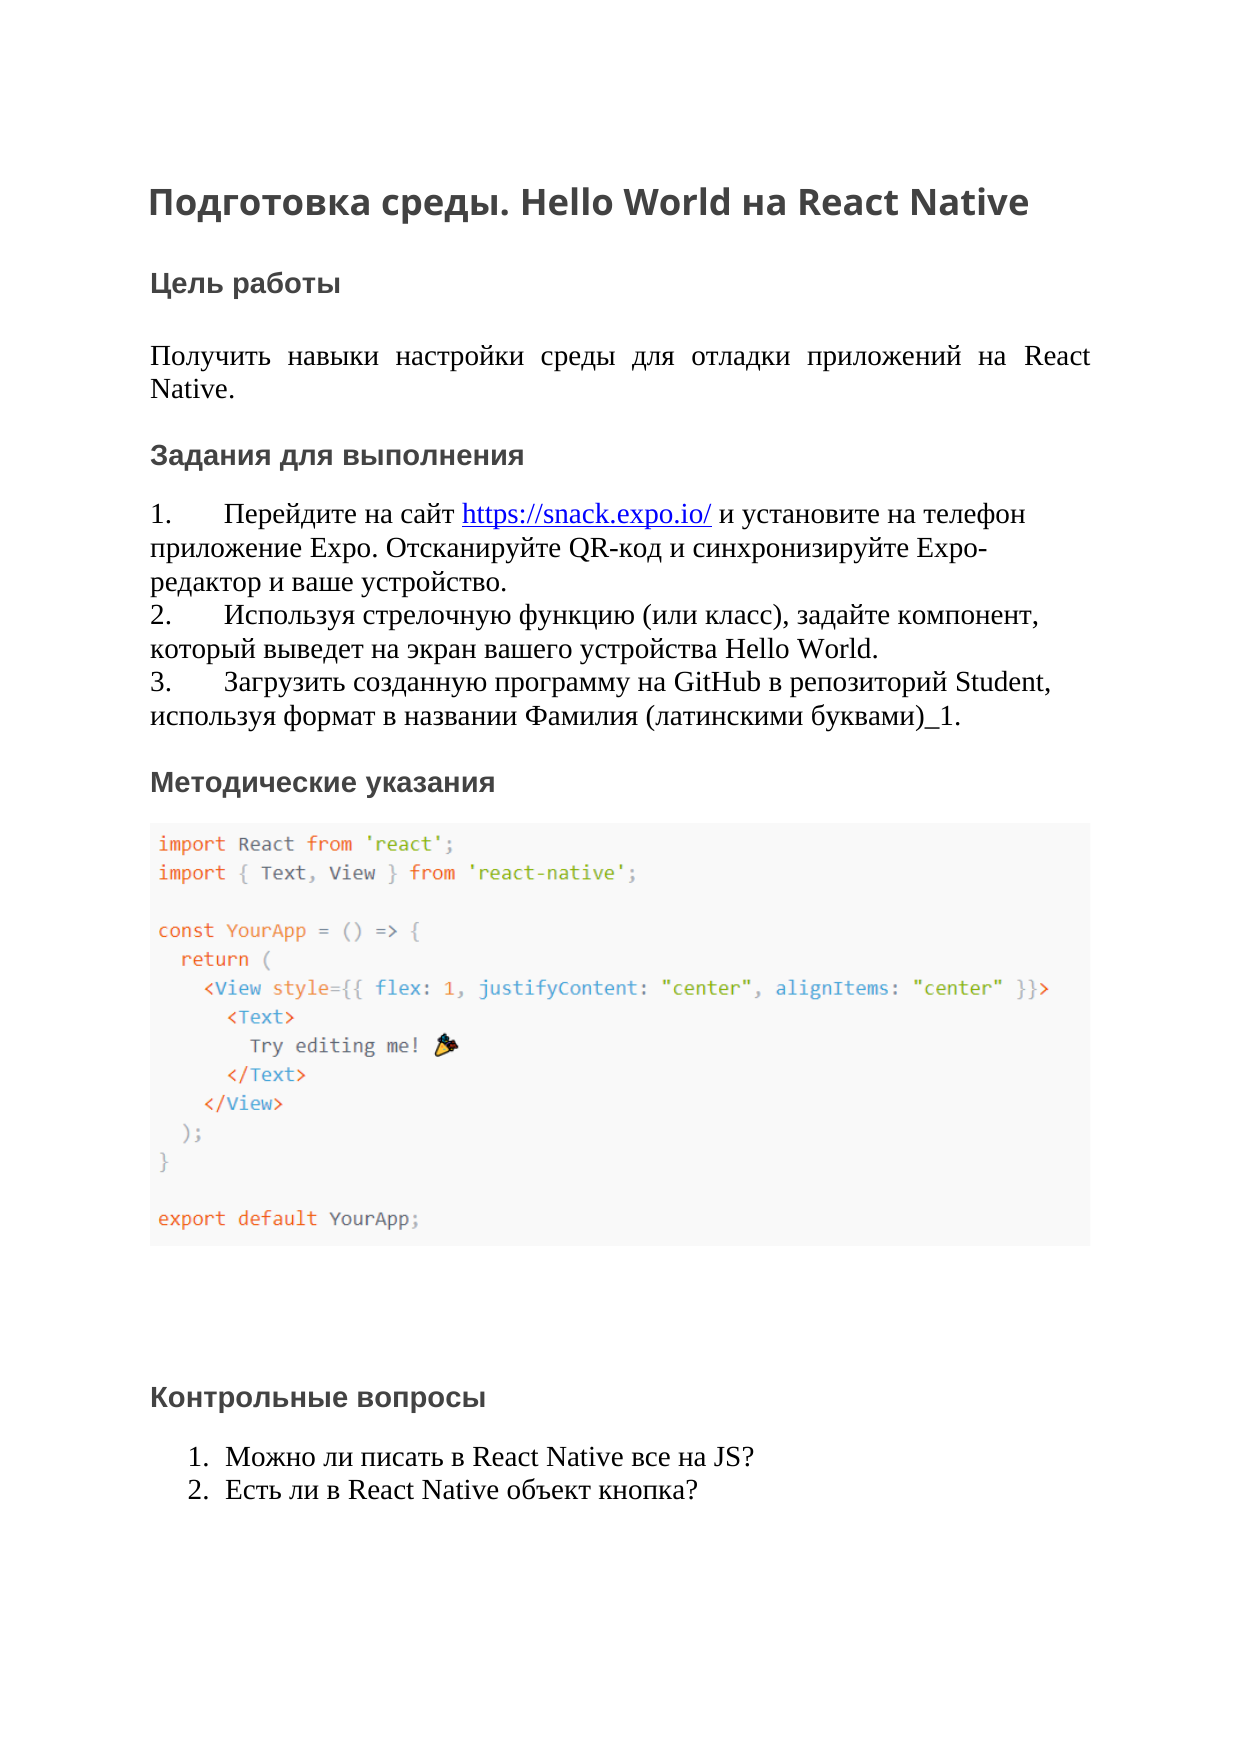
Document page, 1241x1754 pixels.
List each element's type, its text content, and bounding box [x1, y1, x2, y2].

subtitle Цель работы [150, 266, 1090, 300]
subtitle Задания для выполнения [150, 438, 1090, 472]
list Загрузить созданную программу на GitHub в репозиторий Student, используя формат в названии Фамилия (латинскими буквами)_1. [150, 664, 1090, 731]
picture [150, 823, 1091, 1246]
list Есть ли в React Native объект кнопка? [187, 1472, 1090, 1506]
text Получить навыки настройки среды для отладки приложений на React Native. [150, 338, 1090, 405]
list Перейдите на сайт https://snack.expo.io/ и установите на телефон приложение Expo. Отсканируйте QR-код и синхронизируйте Expo-редактор и ваше устройство. [150, 497, 1090, 597]
list Используя стрелочную функцию (или класс), задайте компонент, который выведет на экран вашего устройства Hello World. [150, 597, 1090, 664]
subtitle Контрольные вопросы [150, 1380, 1090, 1413]
subtitle Методические указания [150, 765, 1090, 798]
list Можно ли писать в React Native все на JS? [187, 1439, 1090, 1472]
subtitle Подготовка среды. Hello World на React Native [147, 176, 1090, 226]
